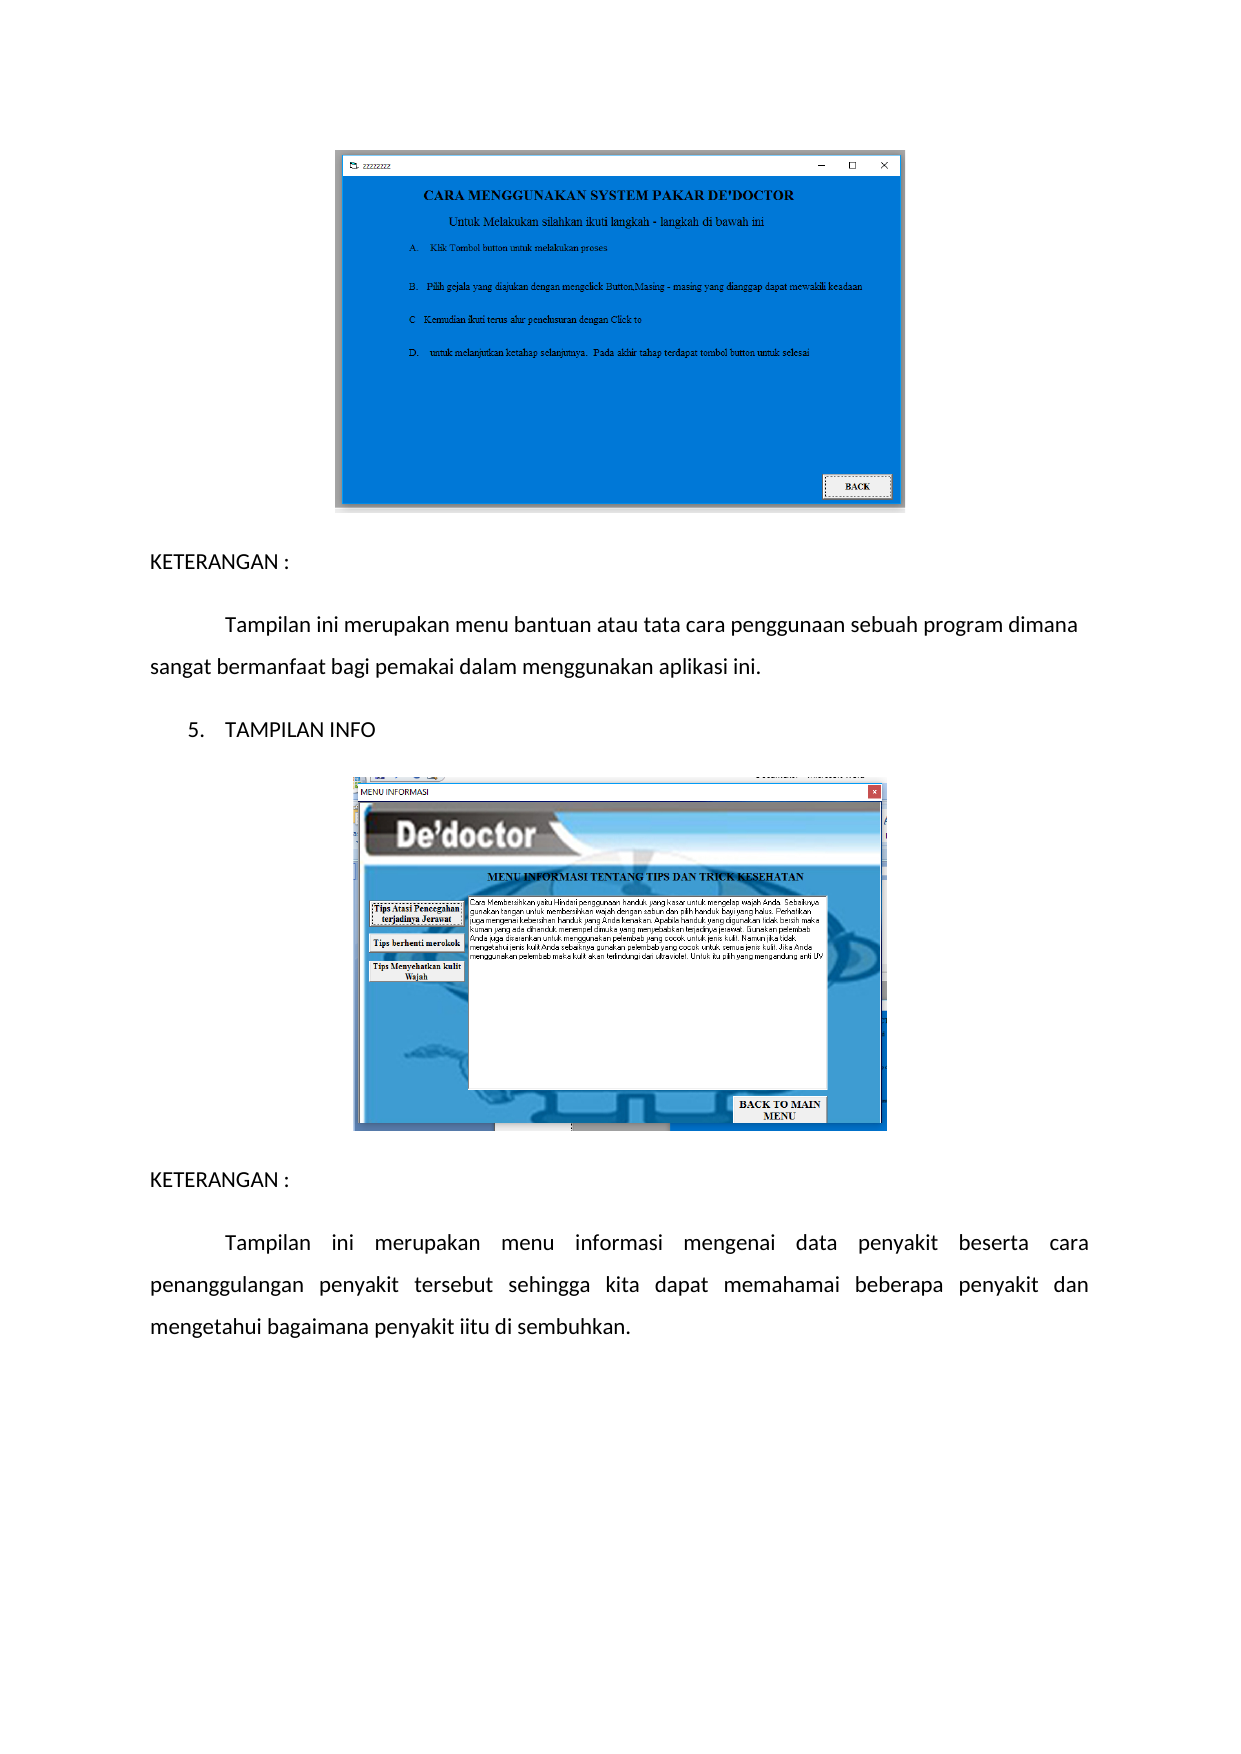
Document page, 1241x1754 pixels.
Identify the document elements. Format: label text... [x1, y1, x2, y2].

picture [353, 777, 887, 1131]
list TAMPILAN INFO [187, 715, 1090, 743]
picture [335, 150, 906, 513]
text Tampilan ini merupakan menu bantuan atau tata cara penggunaan sebuah program dimana sangat bermanfaat bagi pemakai dalam menggunakan aplikasi ini. [150, 610, 1090, 680]
text Tampilan ini merupakan menu informasi mengenai data penyakit beserta cara penanggulangan penyakit tersebut sehingga kita dapat memahamai beberapa penyakit dan mengetahui bagaimana penyakit iitu di sembuhkan. [150, 1228, 1090, 1340]
text KETERANGAN : [150, 1165, 1090, 1193]
text KETERANGAN : [150, 547, 1090, 575]
